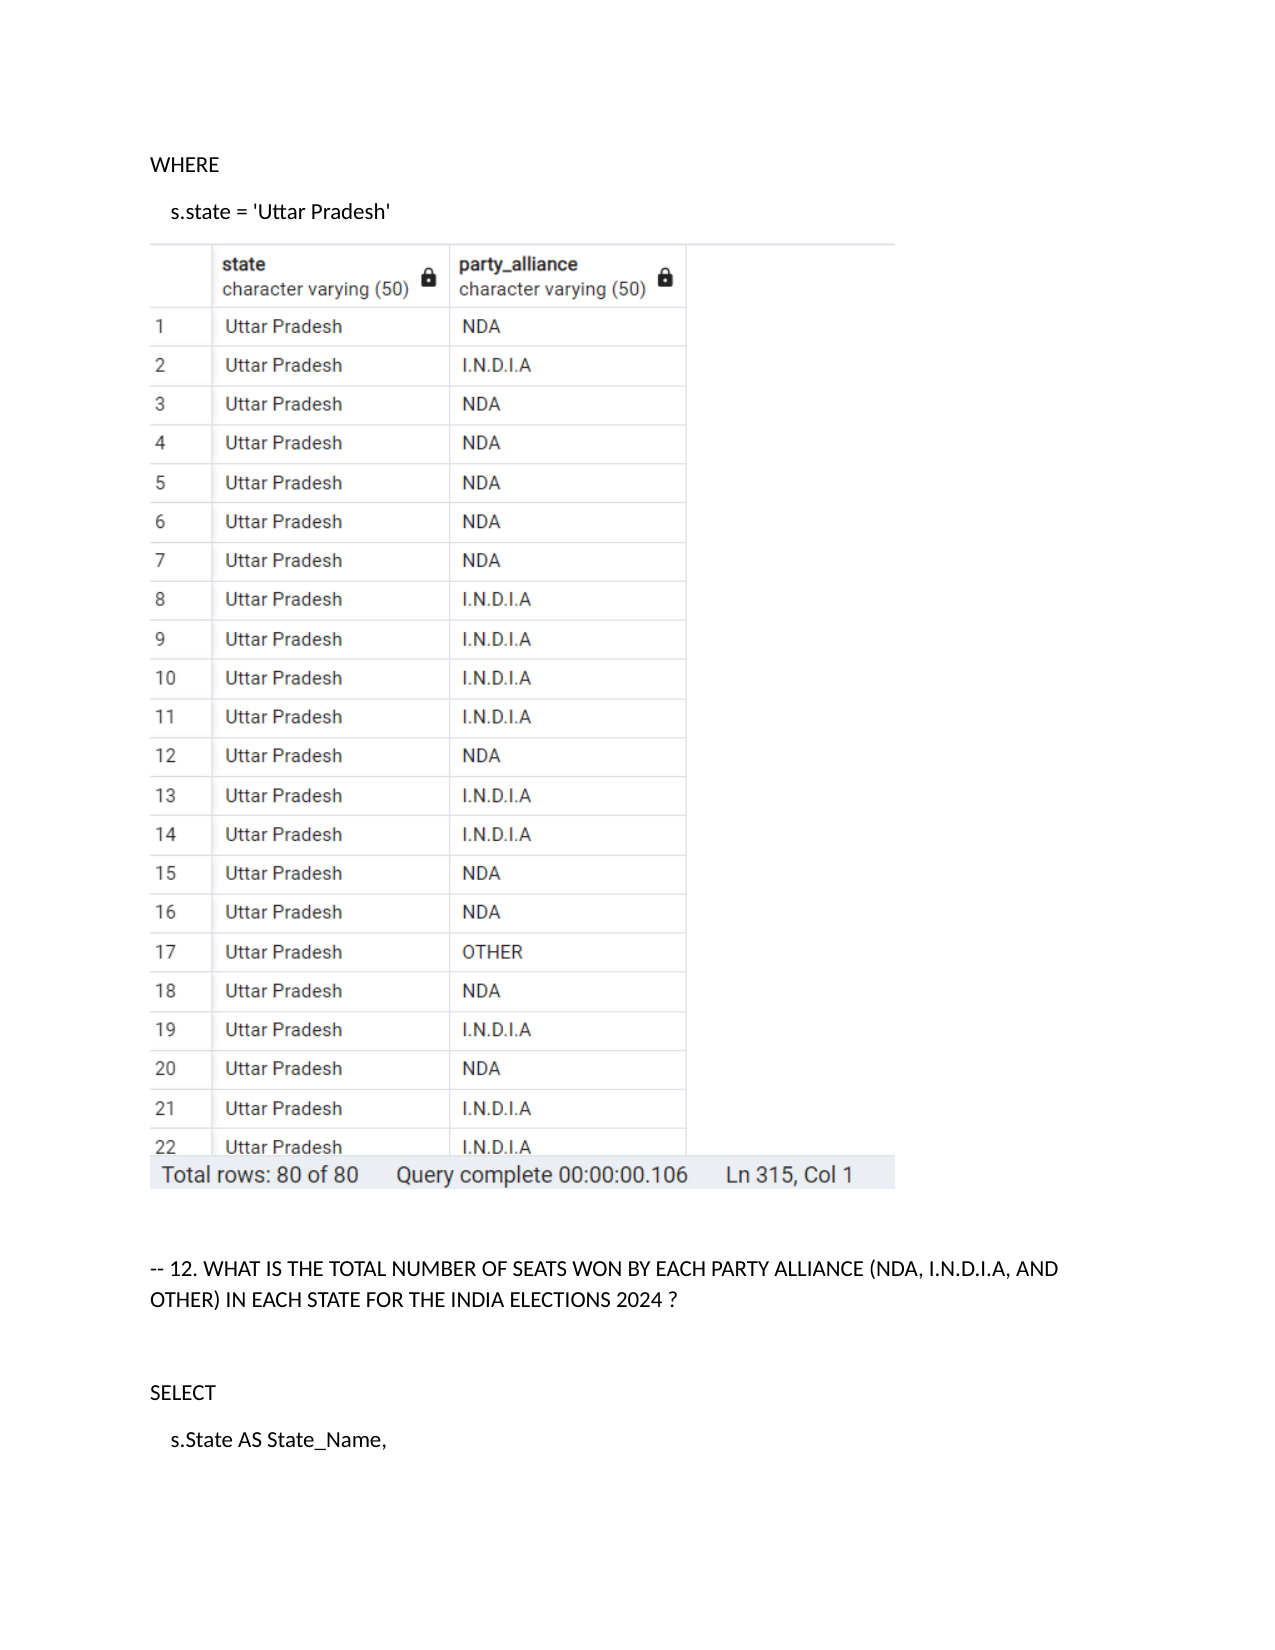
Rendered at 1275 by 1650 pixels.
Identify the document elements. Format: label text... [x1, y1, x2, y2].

text s.state = 'Uttar Pradesh' [150, 197, 1125, 225]
text s.State AS State_Name, [150, 1425, 1125, 1453]
picture [150, 243, 896, 1189]
text -- 12. WHAT IS THE TOTAL NUMBER OF SEATS WON BY EACH PARTY ALLIANCE (NDA, I.N.D.I.A, AND OTHER) IN EACH STATE FOR THE INDIA ELECTIONS 2024 ? [150, 1254, 1125, 1313]
text WHERE [150, 150, 1125, 178]
text SELECT [150, 1378, 1125, 1407]
